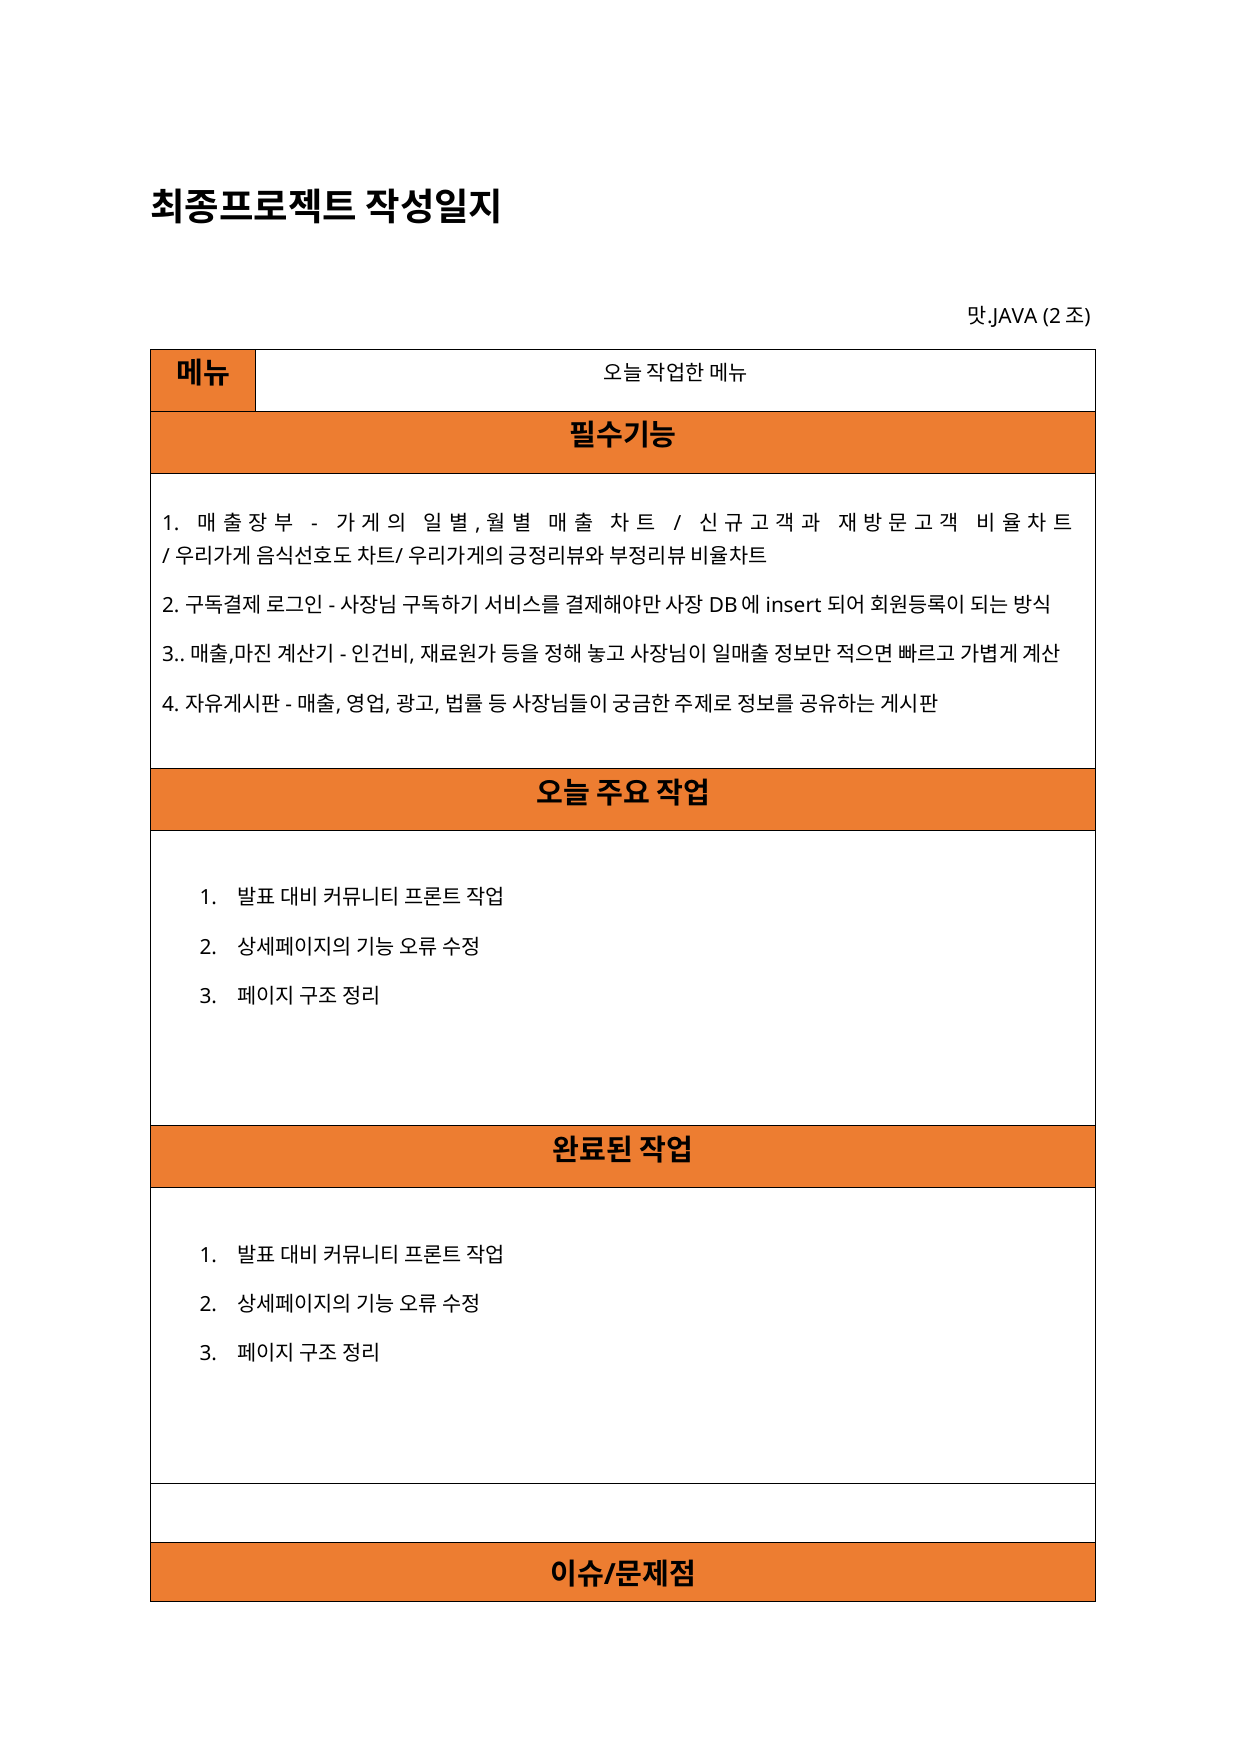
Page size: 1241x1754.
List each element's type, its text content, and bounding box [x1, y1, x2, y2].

table_cell 오늘 주요 작업 [151, 769, 1095, 830]
table_cell [151, 1484, 1095, 1542]
table_header 메뉴 [151, 350, 255, 411]
table_cell 발표 대비 커뮤니티 프론트 작업 상세페이지의 기능 오류 수정 페이지 구조 정리 [151, 1188, 1095, 1482]
text 최종프로젝트 작성일지 [150, 177, 1090, 231]
table_cell 필수기능 [151, 412, 1095, 473]
table_header 오늘 작업한 메뉴 [256, 350, 1095, 411]
table_cell 발표 대비 커뮤니티 프론트 작업 상세페이지의 기능 오류 수정 페이지 구조 정리 [151, 831, 1095, 1125]
text 맛.JAVA (2조) [150, 300, 1090, 330]
table_cell 1. 매출장부 - 가게의 일별,월별 매출 차트 / 신규고객과 재방문고객 비율차트 / 우리가게 음식선호도 차트/ 우리가게의 긍정리뷰와 부정리뷰 비율차트 2. 구독결제 로그인 - 사장님 구독하기 서비스를 결제해야만 사장 DB에 insert 되어 회원등록이 되는 방식 3.. 매출,마진 계산기 - 인건비, 재료원가 등을 정해 놓고 사장님이 일매출 정보만 적으면 빠르고 가볍게 계산 4. 자유게시판 - 매출, 영업, 광고, 법률 등 사장님들이 궁금한 주제로 정보를 공유하는 게시판 [151, 474, 1095, 768]
table_cell 완료된 작업 [151, 1126, 1095, 1187]
table_cell 이슈/문제점 [151, 1543, 1095, 1601]
